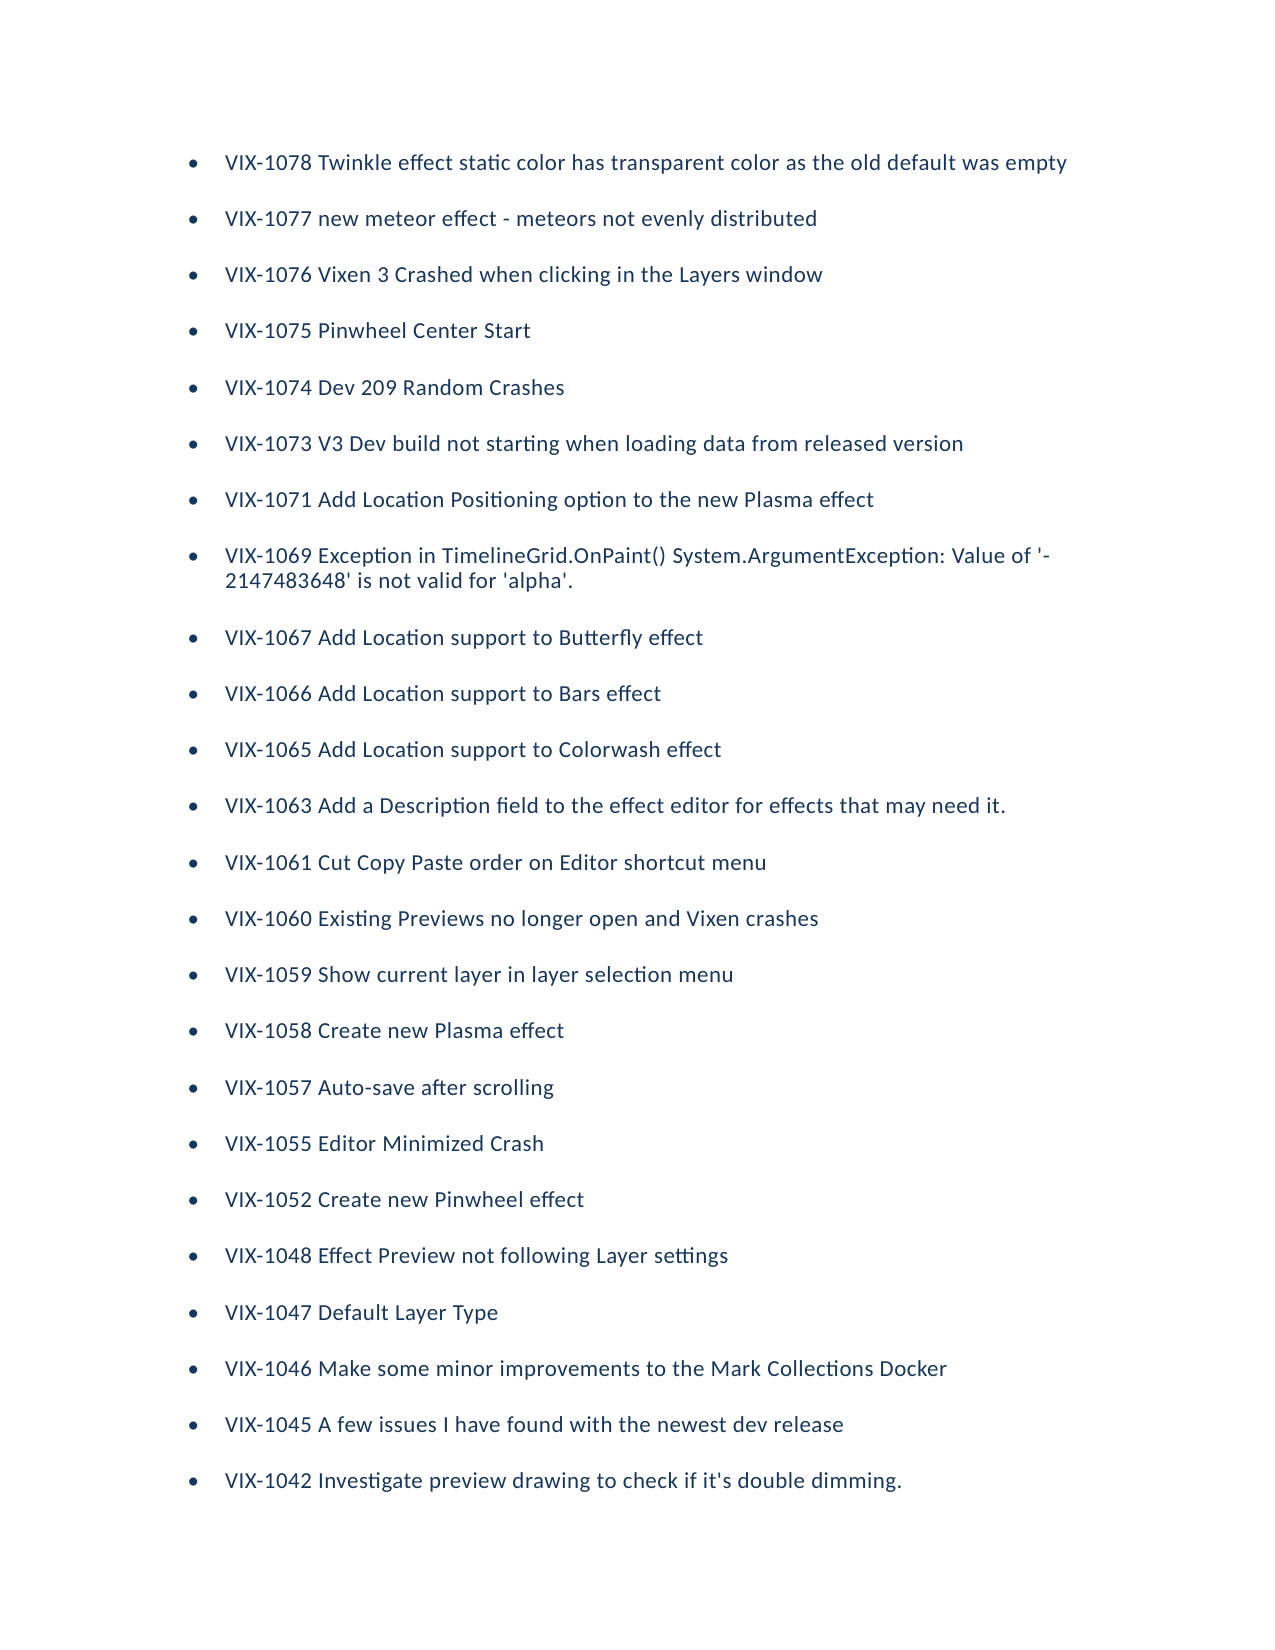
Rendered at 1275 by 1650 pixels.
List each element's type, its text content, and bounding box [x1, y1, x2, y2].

list VIX-1046 Make some minor improvements to the Mark Collections Docker [187, 1356, 1125, 1381]
list VIX-1047 Default Layer Type [187, 1300, 1125, 1325]
list VIX-1077 new meteor effect - meteors not evenly distributed [187, 206, 1125, 231]
list VIX-1065 Add Location support to Colorwash effect [187, 737, 1125, 762]
list VIX-1061 Cut Copy Paste order on Editor shortcut menu [187, 850, 1125, 875]
list VIX-1059 Show current layer in layer selection menu [187, 962, 1125, 987]
list VIX-1063 Add a Description field to the effect editor for effects that may need it. [187, 794, 1125, 819]
list VIX-1071 Add Location Positioning option to the new Plasma effect [187, 487, 1125, 512]
list VIX-1076 Vixen 3 Crashed when clicking in the Layers window [187, 262, 1125, 287]
list VIX-1067 Add Location support to Butterfly effect [187, 625, 1125, 650]
list VIX-1057 Auto-save after scrolling [187, 1075, 1125, 1100]
list VIX-1060 Existing Previews no longer open and Vixen crashes [187, 906, 1125, 931]
list VIX-1055 Editor Minimized Crash [187, 1131, 1125, 1156]
list VIX-1069 Exception in TimelineGrid.OnPaint() System.ArgumentException: Value of '-2147483648' is not valid for 'alpha'. [187, 544, 1125, 594]
list VIX-1052 Create new Pinwheel effect [187, 1187, 1125, 1212]
list VIX-1058 Create new Plasma effect [187, 1019, 1125, 1044]
list VIX-1075 Pinwheel Center Start [187, 319, 1125, 344]
list VIX-1074 Dev 209 Random Crashes [187, 375, 1125, 400]
list VIX-1066 Add Location support to Bars effect [187, 681, 1125, 706]
list VIX-1045 A few issues I have found with the newest dev release [187, 1412, 1125, 1437]
list VIX-1078 Twinkle effect static color has transparent color as the old default was empty [187, 150, 1125, 175]
list VIX-1073 V3 Dev build not starting when loading data from released version [187, 431, 1125, 456]
list VIX-1048 Effect Preview not following Layer settings [187, 1244, 1125, 1269]
list VIX-1042 Investigate preview drawing to check if it's double dimming. [187, 1469, 1125, 1494]
